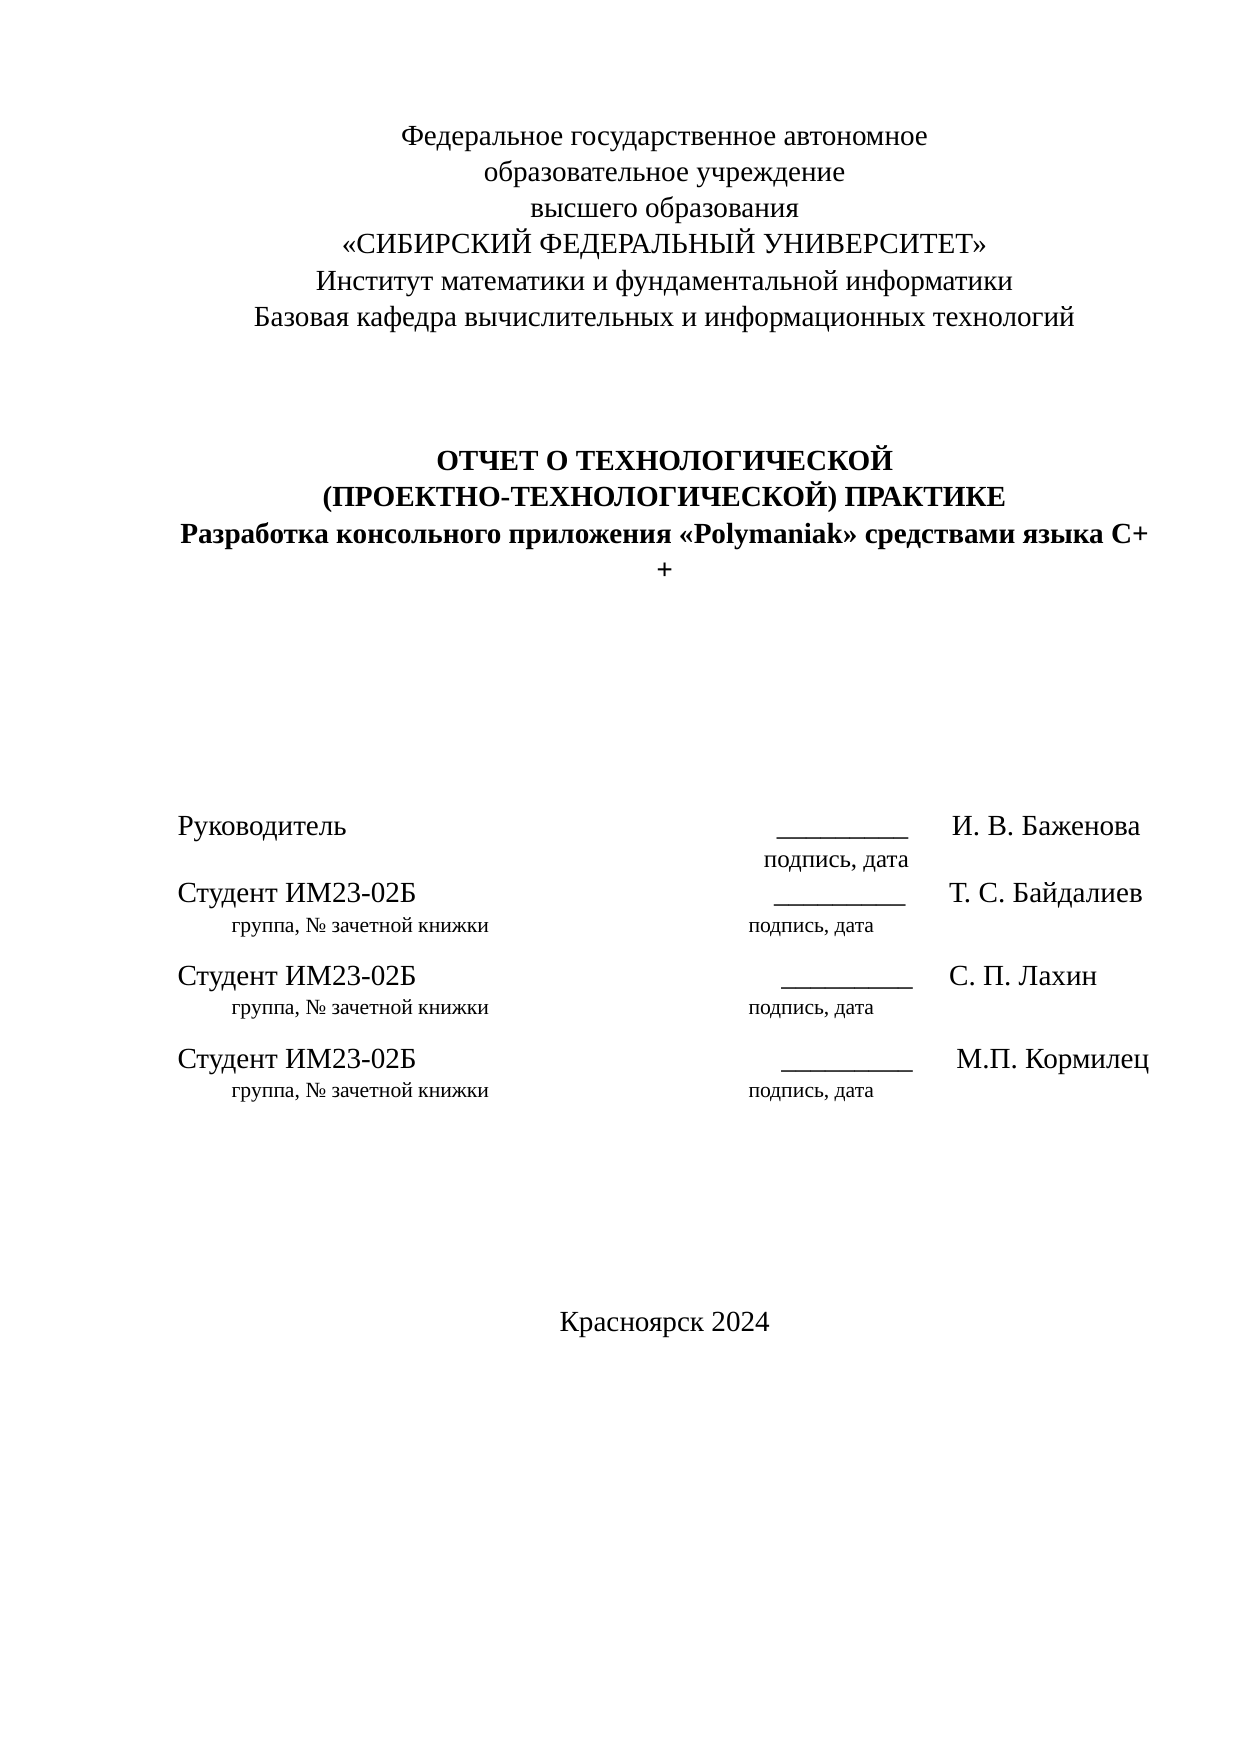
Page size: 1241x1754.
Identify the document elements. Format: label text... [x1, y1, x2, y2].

text Студент ИМ23-02Б _________ С. П. Лахин [177, 958, 1152, 992]
text подпись, дата [177, 844, 1152, 873]
text образовательное учреждение [177, 154, 1152, 188]
text Руководитель _________ И. В. Баженова [177, 808, 1152, 842]
text группа, № зачетной книжки подпись, дата [177, 994, 1152, 1037]
text Базовая кафедра вычислительных и информационных технологий [177, 299, 1152, 332]
text Красноярск 2024 [177, 1304, 1152, 1338]
text Разработка консольного приложения «Polymaniak» средствами языка С++ [177, 516, 1152, 585]
text «СИБИРСКИЙ ФЕДЕРАЛЬНЫЙ УНИВЕРСИТЕТ» [177, 227, 1152, 260]
text Федеральное государственное автономное [177, 118, 1152, 152]
text Студент ИМ23-02Б _________ Т. С. Байдалиев [177, 876, 1152, 909]
text высшего образования [177, 190, 1152, 224]
text группа, № зачетной книжки подпись, дата [177, 912, 1152, 955]
text группа, № зачетной книжки подпись, дата [177, 1077, 1152, 1120]
text ОТЧЕТ О ТЕХНОЛОГИЧЕСКОЙ (ПРОЕКТНО-ТЕХНОЛОГИЧЕСКОЙ) ПРАКТИКЕ [177, 443, 1152, 513]
text Студент ИМ23-02Б _________ М.П. Кормилец [177, 1041, 1152, 1074]
text Институт математики и фундаментальной информатики [177, 263, 1152, 296]
